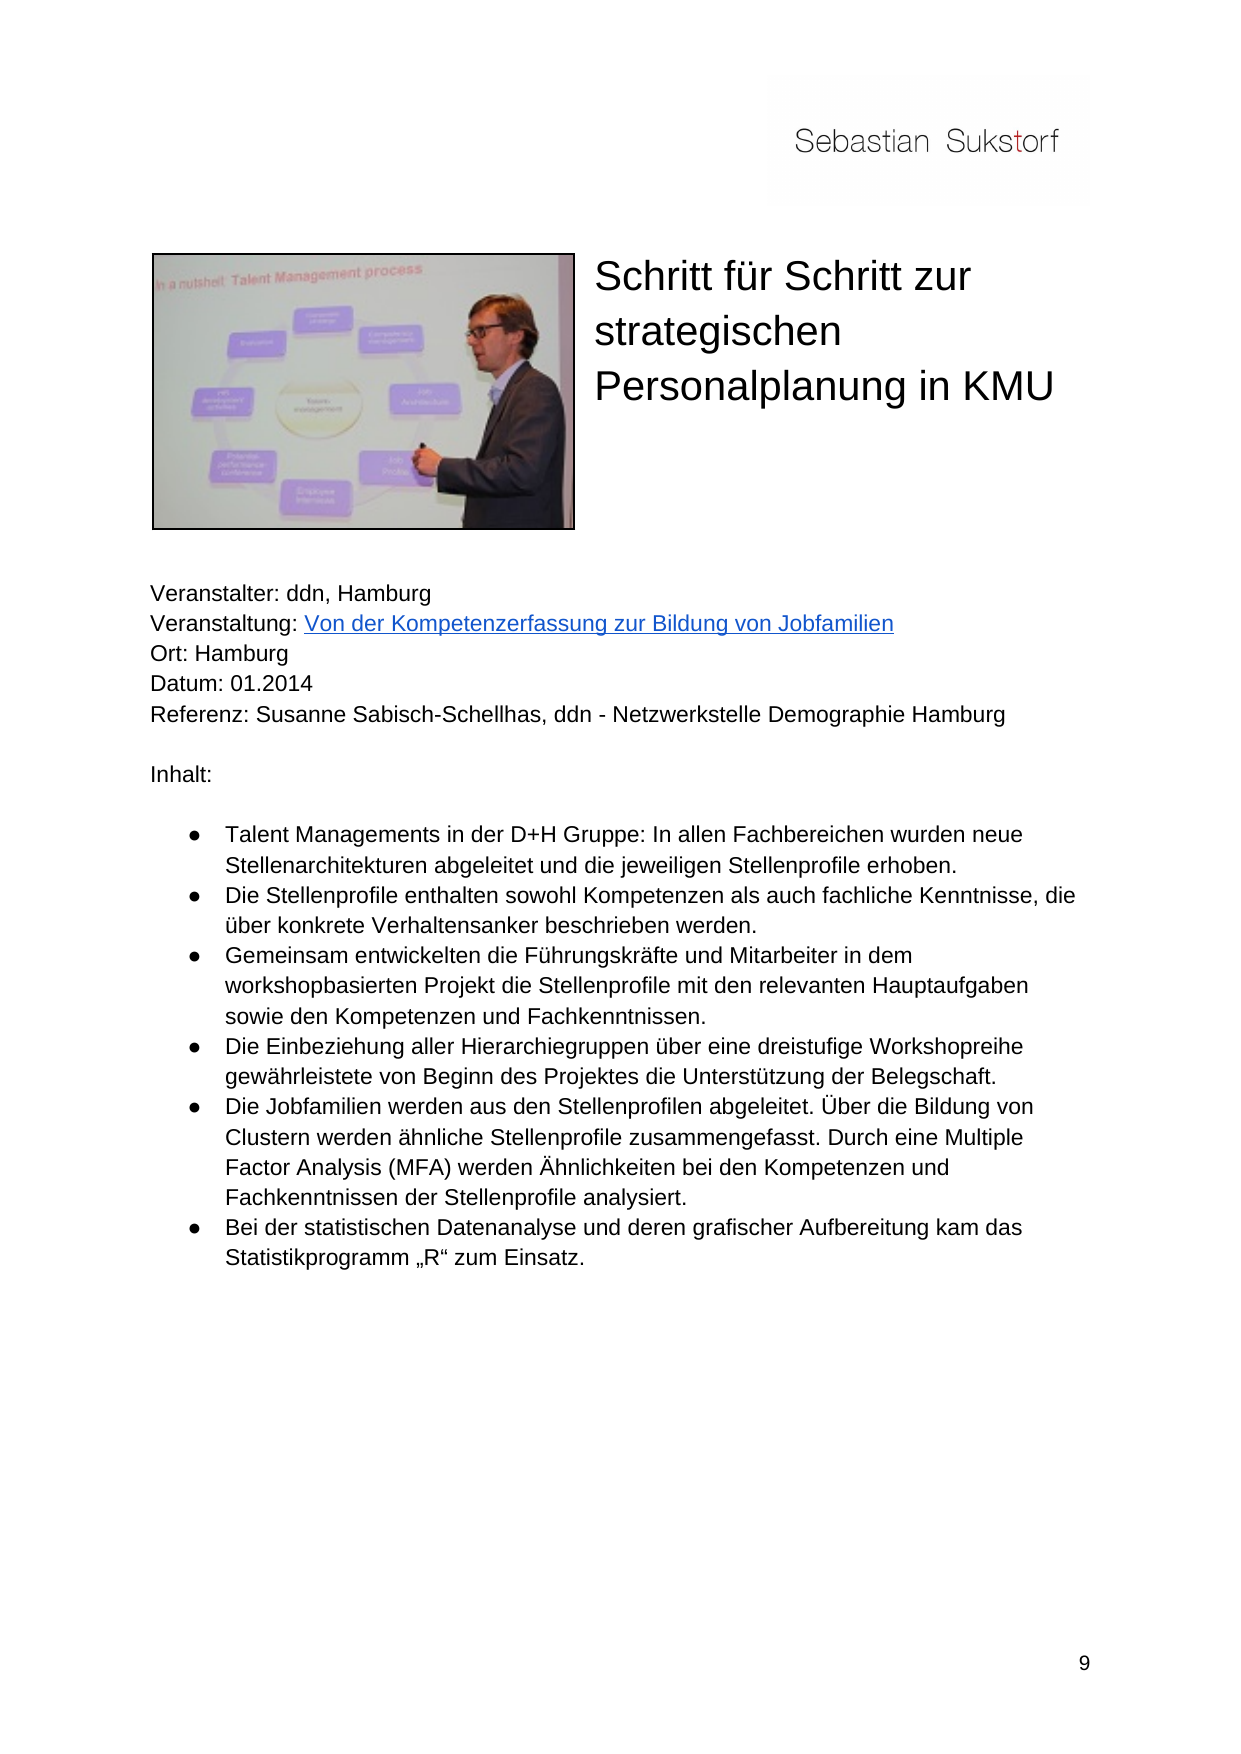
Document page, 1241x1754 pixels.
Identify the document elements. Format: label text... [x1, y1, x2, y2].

list Talent Managements in der D+H Gruppe: In allen Fachbereichen wurden neue Stellenarchitekturen abgeleitet und die jeweiligen Stellenprofile erhoben. [187, 821, 1090, 878]
list Bei der statistischen Datenanalyse und deren grafischer Aufbereitung kam das Statistikprogramm „R“ zum Einsatz. [187, 1214, 1090, 1271]
text Veranstalter: ddn, Hamburg [150, 580, 1090, 606]
list Gemeinsam entwickelten die Führungskräfte und Mitarbeiter in dem workshopbasierten Projekt die Stellenprofile mit den relevanten Hauptaufgaben sowie den Kompetenzen und Fachkenntnissen. [187, 942, 1090, 1029]
text Datum: 01.2014 [150, 670, 1090, 697]
list Die Einbeziehung aller Hierarchiegruppen über eine dreistufige Workshopreihe gewährleistete von Beginn des Projektes die Unterstützung der Belegschaft. [187, 1033, 1090, 1089]
text Ort: Hamburg [150, 640, 1090, 667]
picture [767, 75, 1091, 206]
text Veranstaltung: Von der Kompetenzerfassung zur Bildung von Jobfamilien [150, 610, 1090, 636]
list Die Jobfamilien werden aus den Stellenprofilen abgeleitet. Über die Bildung von Clustern werden ähnliche Stellenprofile zusammengefasst. Durch eine Multiple Factor Analysis (MFA) werden Ähnlichkeiten bei den Kompetenzen und Fachkenntnissen der Stellenprofile analysiert. [187, 1093, 1090, 1210]
subtitle Schritt für Schritt zur strategischen Personalplanung in KMU [150, 251, 1090, 409]
picture [154, 255, 573, 528]
list Die Stellenprofile enthalten sowohl Kompetenzen als auch fachliche Kenntnisse, die über konkrete Verhaltensanker beschrieben werden. [187, 882, 1090, 938]
text Referenz: Susanne Sabisch-Schellhas, ddn - Netzwerkstelle Demographie Hamburg [150, 701, 1090, 727]
text Inhalt: [150, 761, 1090, 787]
